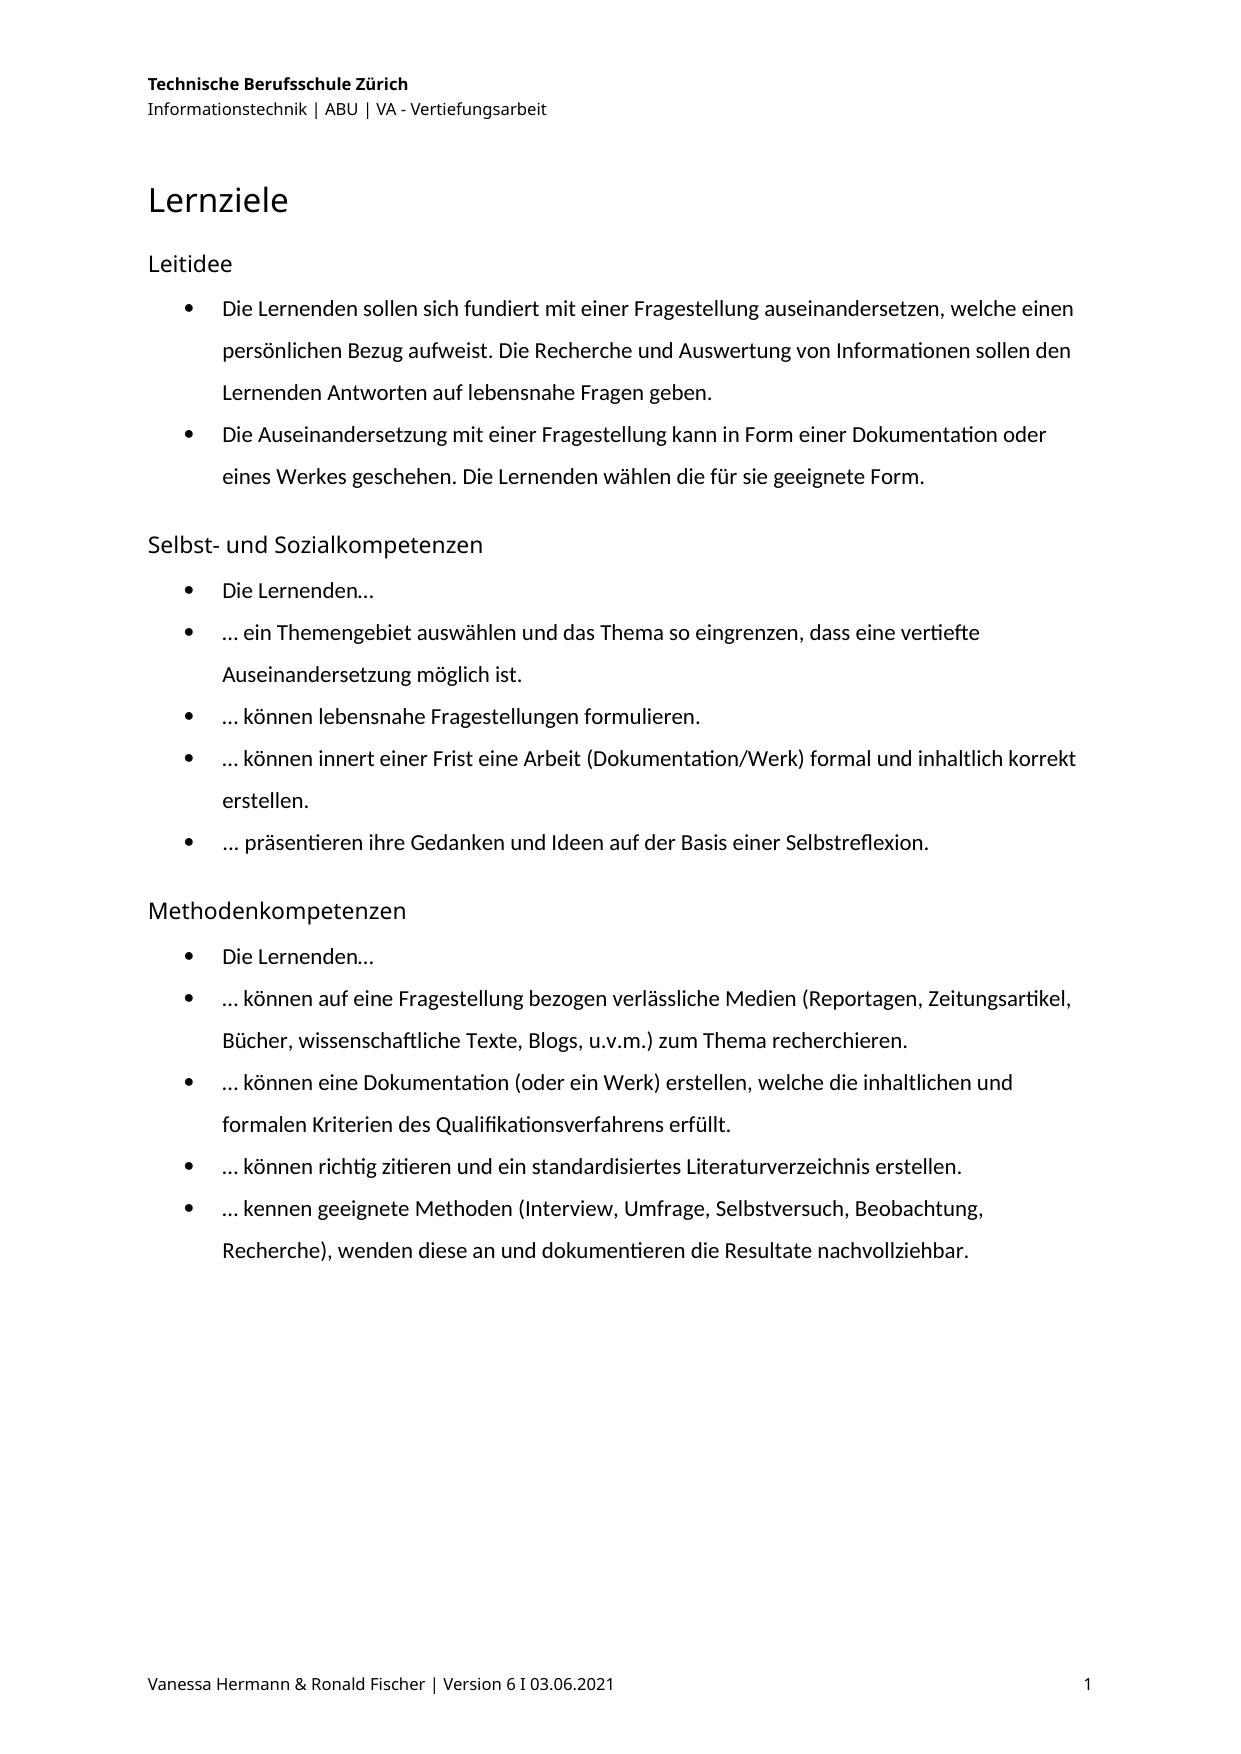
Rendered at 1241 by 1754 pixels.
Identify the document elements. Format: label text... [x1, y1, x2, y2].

list … können richtig zitieren und ein standardisiertes Literaturverzeichnis erstellen. [185, 1152, 1092, 1180]
list … können eine Dokumentation (oder ein Werk) erstellen, welche die inhaltlichen und formalen Kriterien des Qualifikationsverfahrens erfüllt. [185, 1068, 1092, 1138]
list Die Lernenden… [185, 576, 1092, 604]
list ... präsentieren ihre Gedanken und Ideen auf der Basis einer Selbstreflexion. [185, 828, 1092, 856]
subtitle Selbst- und Sozialkompetenzen [148, 529, 1092, 561]
list Die Lernenden… [185, 942, 1092, 970]
subtitle Lernziele [148, 177, 1092, 223]
list … kennen geeignete Methoden (Interview, Umfrage, Selbstversuch, Beobachtung, Recherche), wenden diese an und dokumentieren die Resultate nachvollziehbar. [185, 1194, 1092, 1264]
subtitle Leitidee [148, 248, 1092, 279]
list … können innert einer Frist eine Arbeit (Dokumentation/Werk) formal und inhaltlich korrekt erstellen. [185, 744, 1092, 814]
list … können lebensnahe Fragestellungen formulieren. [185, 702, 1092, 730]
list … ein Themengebiet auswählen und das Thema so eingrenzen, dass eine vertiefte Auseinandersetzung möglich ist. [185, 618, 1092, 688]
subtitle Methodenkompetenzen [148, 895, 1092, 926]
list Die Lernenden sollen sich fundiert mit einer Fragestellung auseinandersetzen, welche einen persönlichen Bezug aufweist. Die Recherche und Auswertung von Informationen sollen den Lernenden Antworten auf lebensnahe Fragen geben. [185, 294, 1092, 406]
list Die Auseinandersetzung mit einer Fragestellung kann in Form einer Dokumentation oder eines Werkes geschehen. Die Lernenden wählen die für sie geeignete Form. [185, 420, 1092, 490]
list … können auf eine Fragestellung bezogen verlässliche Medien (Reportagen, Zeitungsartikel, Bücher, wissenschaftliche Texte, Blogs, u.v.m.) zum Thema recherchieren. [185, 984, 1092, 1054]
